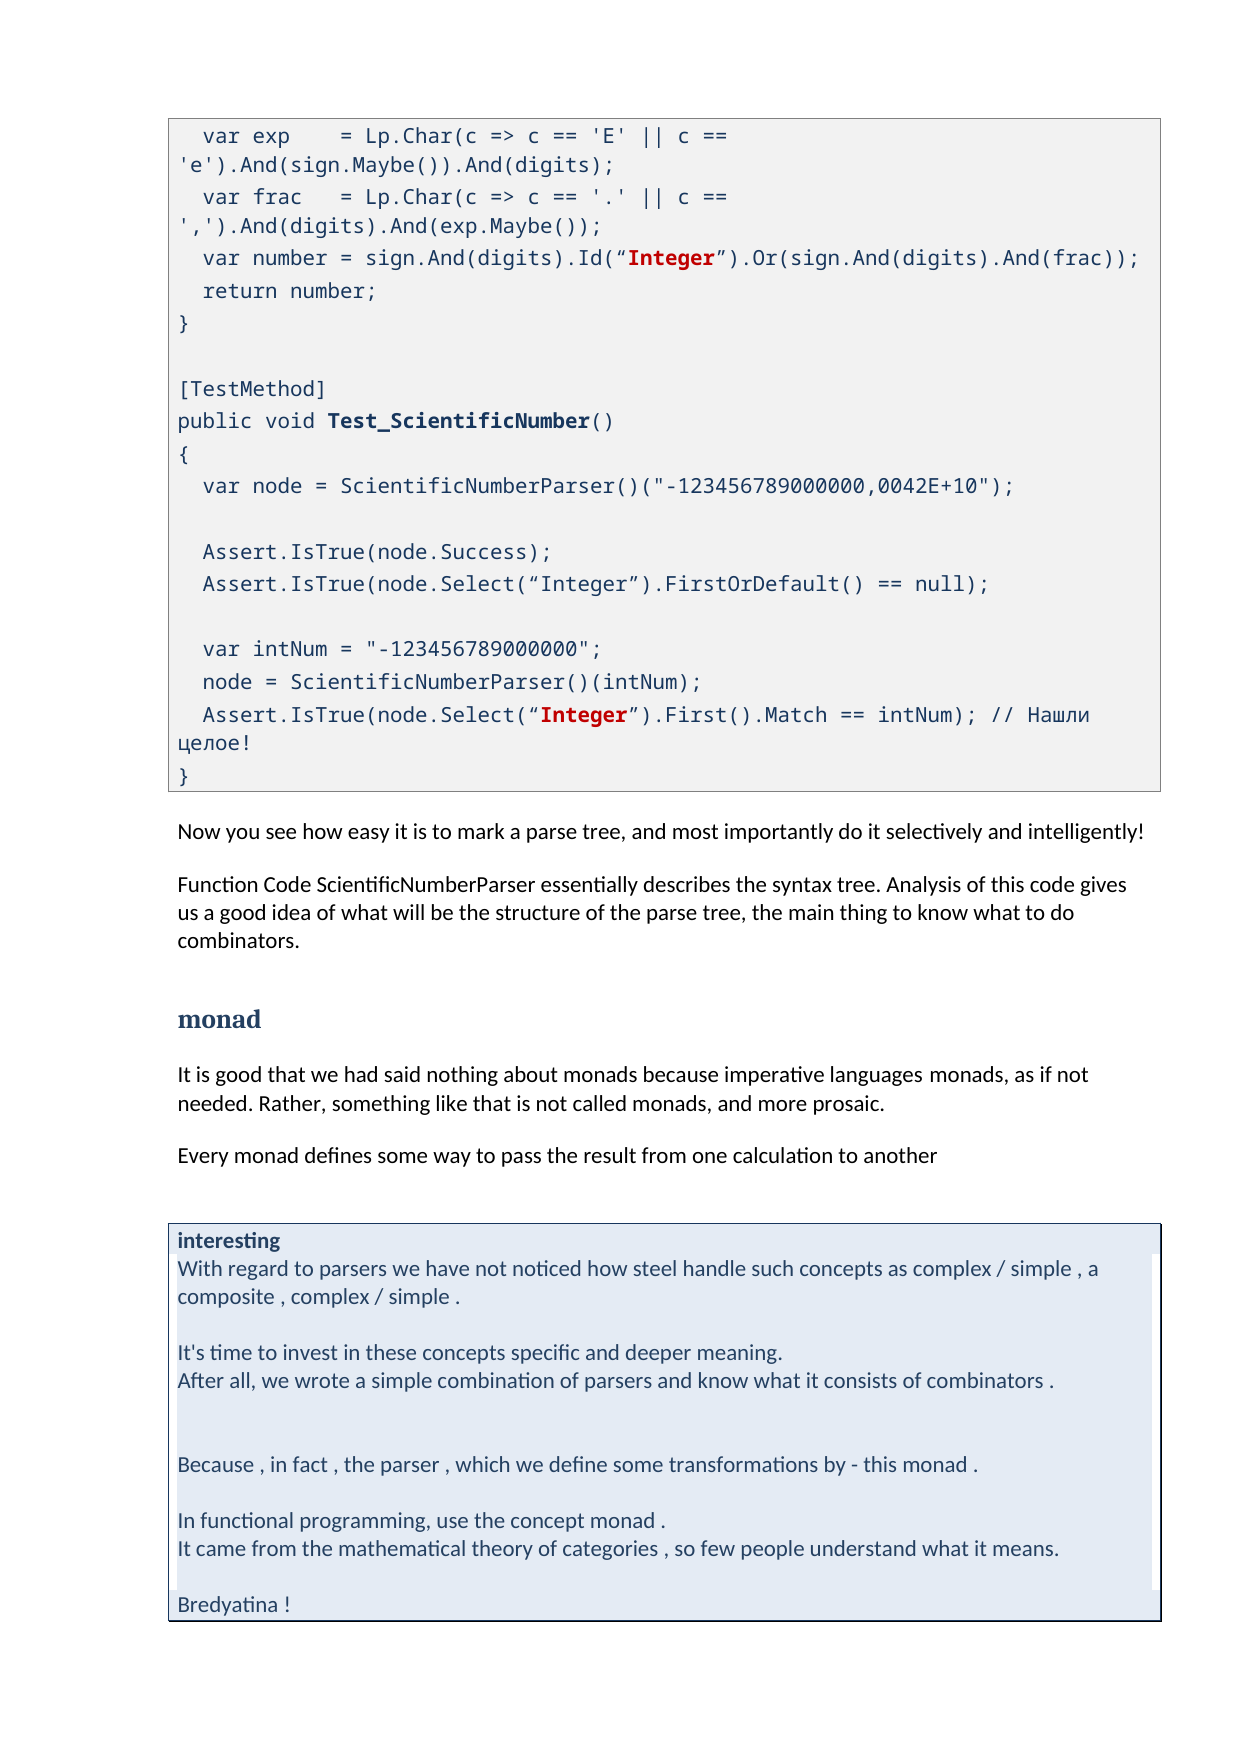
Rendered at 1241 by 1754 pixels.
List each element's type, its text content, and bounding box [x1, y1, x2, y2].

text var node = ScientificNumberParser()("-123456789000000,0042E+10"); [169, 468, 1160, 500]
text With regard to parsers we have not noticed how steel handle such concepts as complex / simple , a composite , complex / simple . [177, 1254, 1152, 1310]
text After all, we wrote a simple combination of parsers and know what it consists of combinators . [177, 1366, 1152, 1394]
text Assert.IsTrue(node.Select(“Integer”).FirstOrDefault() == null); [169, 566, 1160, 598]
text [TestMethod] [169, 371, 1160, 402]
text Function Code ScientificNumberParser essentially describes the syntax tree. Analysis of this code gives us a good idea of ​​what will be the structure of the parse tree, the main thing to know what to do combinators. [177, 870, 1152, 954]
text Now you see how easy it is to mark a parse tree, and most importantly do it selectively and intelligently! [177, 817, 1152, 845]
text var intNum = "-123456789000000"; [169, 631, 1160, 663]
text node = ScientificNumberParser()(intNum); [169, 664, 1160, 696]
text } [169, 305, 1160, 337]
text Assert.IsTrue(node.Success); [169, 534, 1160, 565]
text In functional programming, use the concept monad . [177, 1506, 1152, 1534]
text Every monad defines some way to pass the result from one calculation to another [177, 1142, 1152, 1170]
text Assert.IsTrue(node.Select(“Integer”).First().Match == intNum); // Нашли целое! [169, 697, 1160, 757]
text Because , in fact , the parser , which we define some transformations by - this monad . [177, 1450, 1152, 1478]
text public void Test_ScientificNumber() [169, 403, 1160, 435]
text { [169, 436, 1160, 467]
text var number = sign.And(digits).Id(“Integer”).Or(sign.And(digits).And(frac)); [169, 240, 1160, 272]
text } [169, 758, 1160, 791]
text var frac = Lp.Char(c => c == '.' || c == ',').And(digits).And(exp.Maybe()); [169, 179, 1160, 239]
text interesting [169, 1224, 1160, 1254]
text return number; [169, 273, 1160, 304]
text It came from the mathematical theory of categories , so few people understand what it means. [177, 1534, 1152, 1562]
text Bredyatina ! [169, 1587, 1160, 1620]
subtitle monad [177, 1004, 1152, 1036]
text var exp = Lp.Char(c => c == 'E' || c == 'e').And(sign.Maybe()).And(digits); [169, 119, 1160, 178]
text It's time to invest in these concepts specific and deeper meaning. [177, 1338, 1152, 1366]
text It is good that we had said nothing about monads because imperative languages ​​monads, as if not needed. Rather, something like that is not called monads, and more prosaic. [177, 1061, 1152, 1117]
